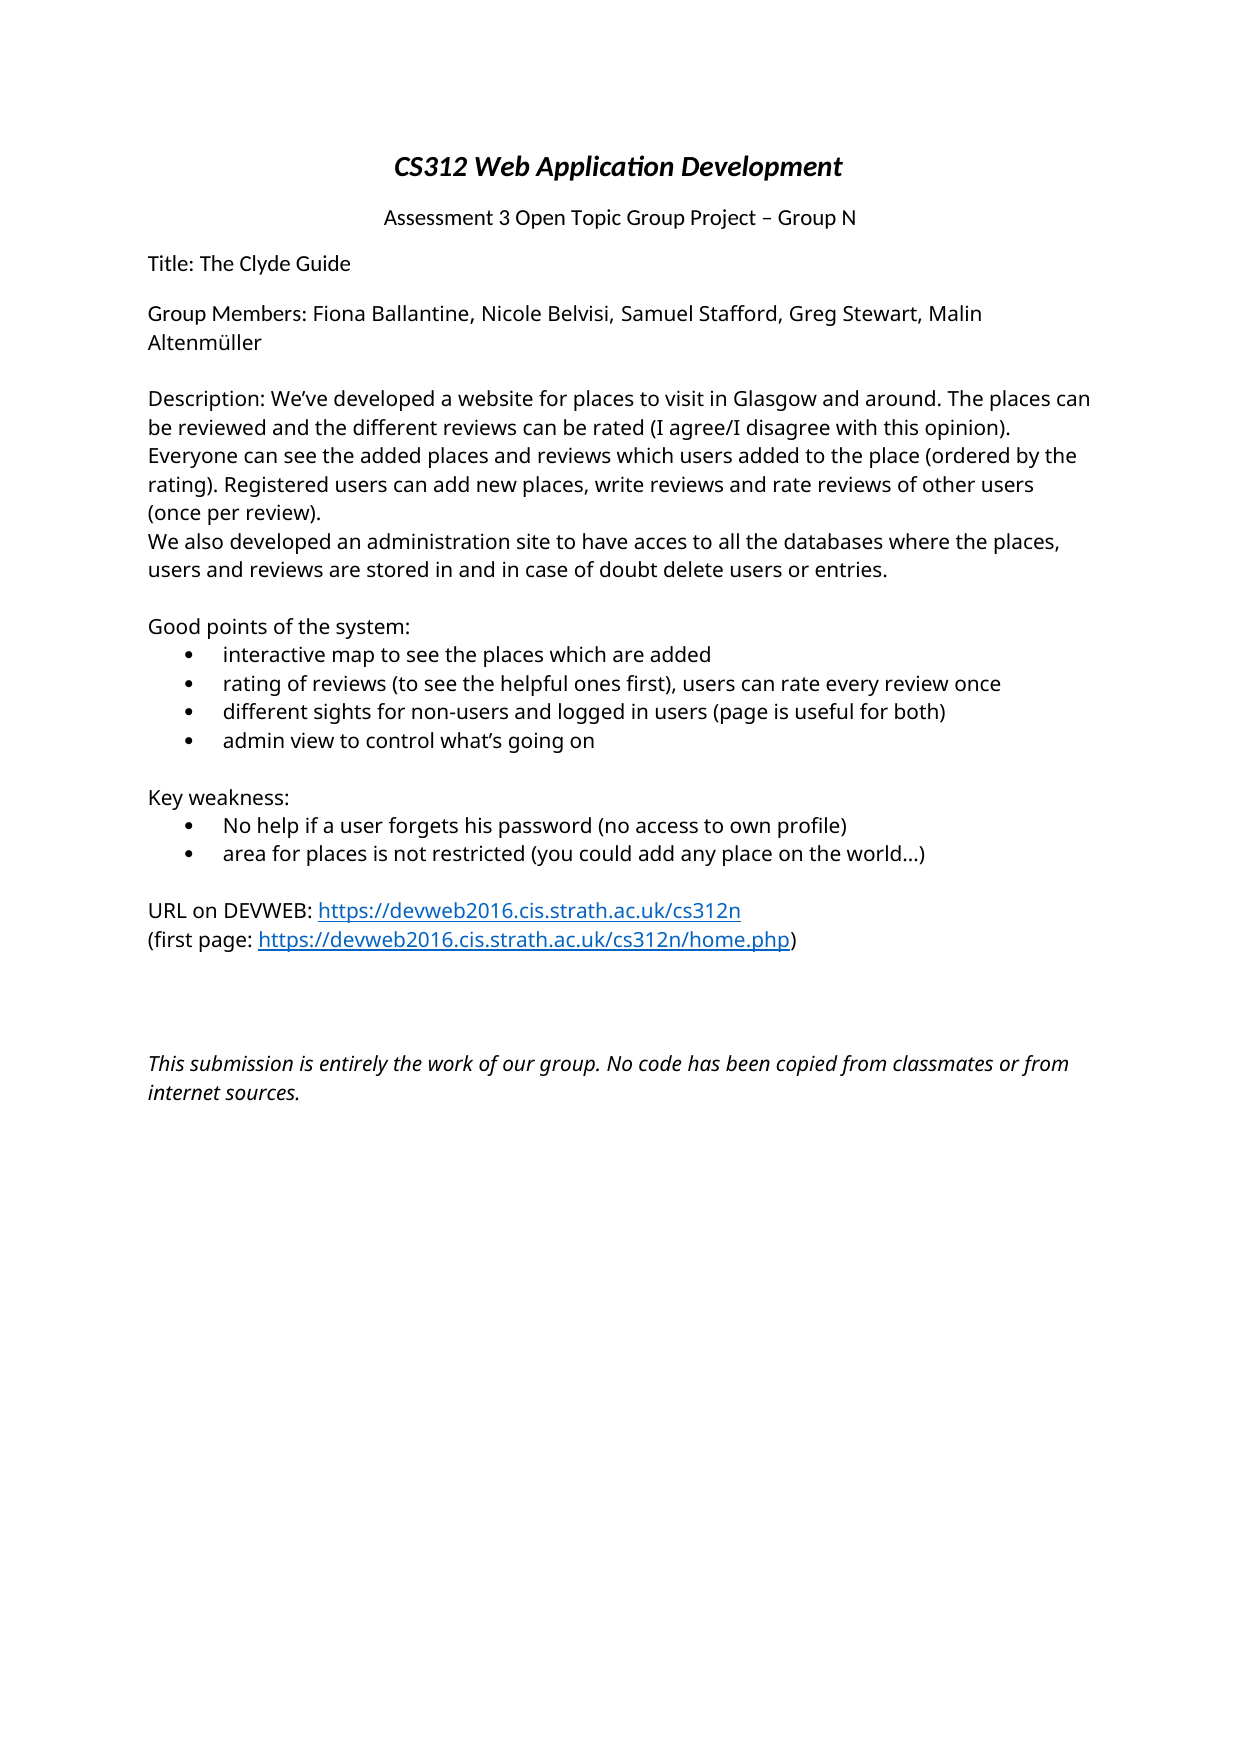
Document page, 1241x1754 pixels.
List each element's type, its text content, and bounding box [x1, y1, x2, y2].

text URL on DEVWEB: https://devweb2016.cis.strath.ac.uk/cs312n [148, 896, 1093, 925]
list admin view to control what’s going on [185, 726, 1093, 754]
text (first page: https://devweb2016.cis.strath.ac.uk/cs312n/home.php) [148, 925, 1093, 953]
list rating of reviews (to see the helpful ones first), users can rate every review once [185, 669, 1093, 697]
text We also developed an administration site to have acces to all the databases where the places, users and reviews are stored in and in case of doubt delete users or entries. [148, 527, 1093, 584]
list area for places is not restricted (you could add any place on the world…) [185, 839, 1093, 868]
list different sights for non-users and logged in users (page is useful for both) [185, 697, 1093, 726]
text Good points of the system: [148, 612, 1093, 641]
list No help if a user forgets his password (no access to own profile) [185, 811, 1093, 839]
text Assessment 3 Open Topic Group Project – Group N [148, 203, 1093, 231]
text CS312 Web Application Development [148, 148, 1093, 183]
text Group Members: Fiona Ballantine, Nicole Belvisi, Samuel Stafford, Greg Stewart, Malin Altenmüller [148, 296, 1093, 356]
text This submission is entirely the work of our group. No code has been copied from classmates or from internet sources. [148, 1049, 1093, 1106]
list interactive map to see the places which are added [185, 641, 1093, 669]
text Key weakness: [148, 783, 1093, 811]
text Title: The Clyde Guide [148, 249, 1093, 278]
text Description: We’ve developed a website for places to visit in Glasgow and around. The places can be reviewed and the different reviews can be rated (I agree/I disagree with this opinion). Everyone can see the added places and reviews which users added to the place (ordered by the rating). Registered users can add new places, write reviews and rate reviews of other users (once per review). [148, 384, 1093, 527]
